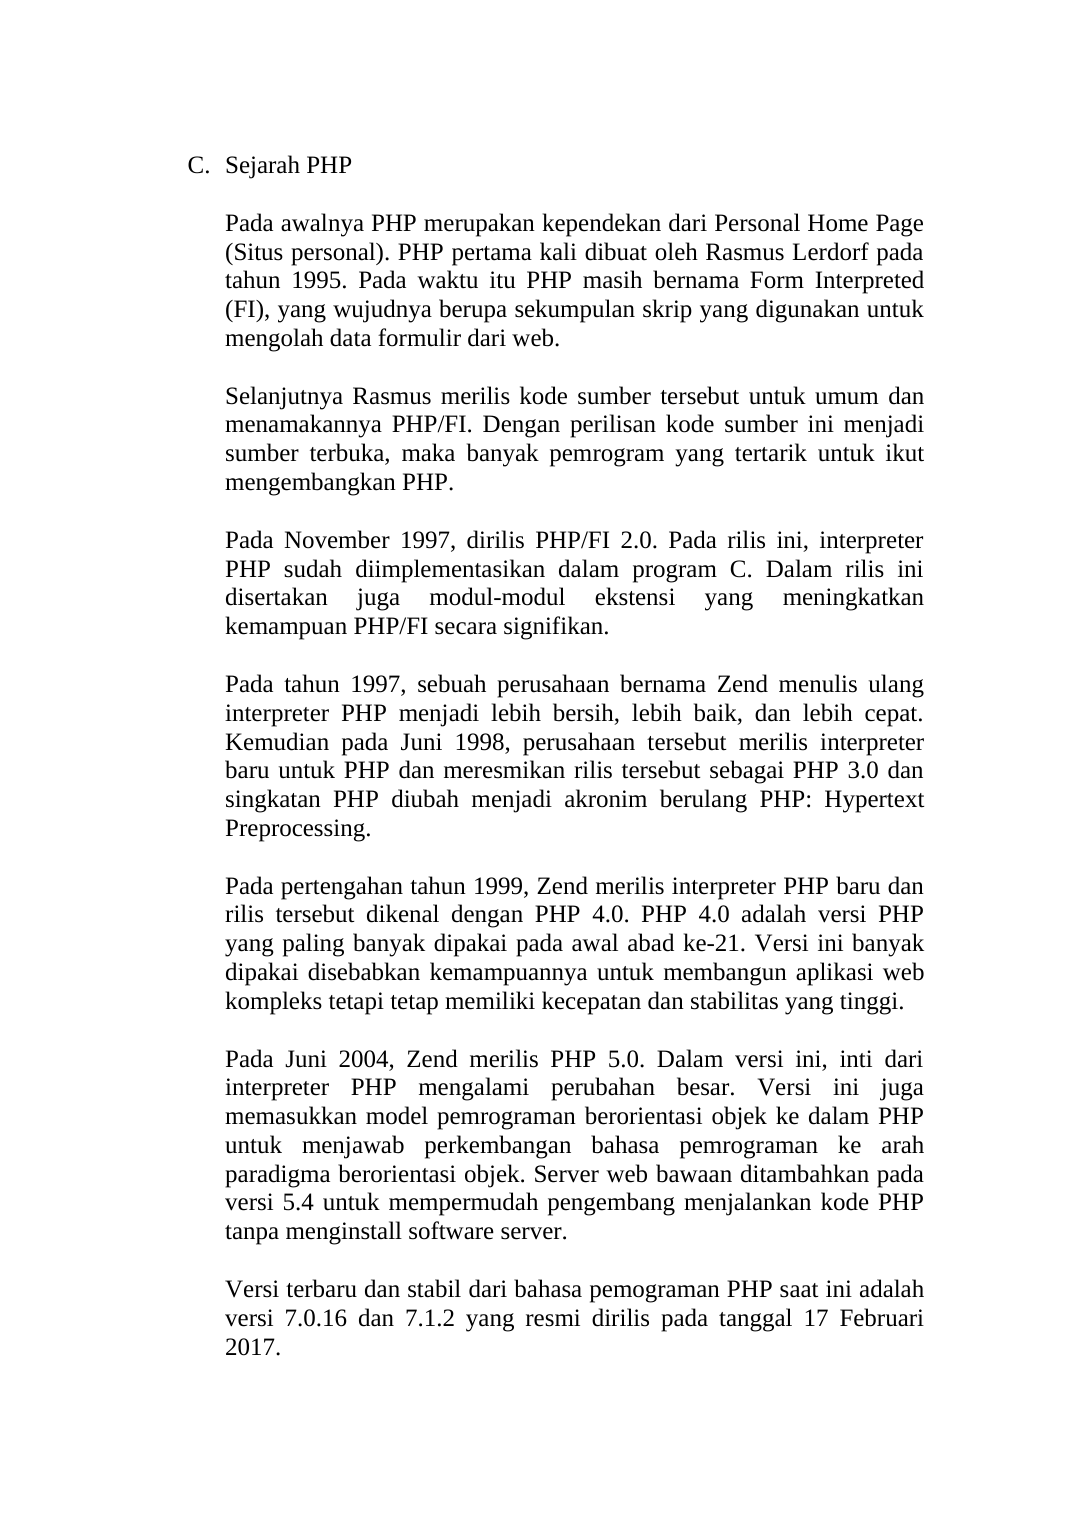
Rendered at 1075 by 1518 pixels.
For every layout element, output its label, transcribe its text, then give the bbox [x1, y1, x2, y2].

text Pada November 1997, dirilis PHP/FI 2.0. Pada rilis ini, interpreter PHP sudah diimplementasikan dalam program C. Dalam rilis ini disertakan juga modul-modul ekstensi yang meningkatkan kemampuan PHP/FI secara signifikan. [225, 525, 925, 640]
list Sejarah PHP [187, 150, 925, 179]
text Pada awalnya PHP merupakan kependekan dari Personal Home Page (Situs personal). PHP pertama kali dibuat oleh Rasmus Lerdorf pada tahun 1995. Pada waktu itu PHP masih bernama Form Interpreted (FI), yang wujudnya berupa sekumpulan skrip yang digunakan untuk mengolah data formulir dari web. [225, 208, 925, 352]
text Selanjutnya Rasmus merilis kode sumber tersebut untuk umum dan menamakannya PHP/FI. Dengan perilisan kode sumber ini menjadi sumber terbuka, maka banyak pemrogram yang tertarik untuk ikut mengembangkan PHP. [225, 381, 925, 496]
text Pada Juni 2004, Zend merilis PHP 5.0. Dalam versi ini, inti dari interpreter PHP mengalami perubahan besar. Versi ini juga memasukkan model pemrograman berorientasi objek ke dalam PHP untuk menjawab perkembangan bahasa pemrograman ke arah paradigma berorientasi objek. Server web bawaan ditambahkan pada versi 5.4 untuk mempermudah pengembang menjalankan kode PHP tanpa menginstall software server. [225, 1044, 925, 1245]
text Pada pertengahan tahun 1999, Zend merilis interpreter PHP baru dan rilis tersebut dikenal dengan PHP 4.0. PHP 4.0 adalah versi PHP yang paling banyak dipakai pada awal abad ke-21. Versi ini banyak dipakai disebabkan kemampuannya untuk membangun aplikasi web kompleks tetapi tetap memiliki kecepatan dan stabilitas yang tinggi. [225, 871, 925, 1014]
text Versi terbaru dan stabil dari bahasa pemograman PHP saat ini adalah versi 7.0.16 dan 7.1.2 yang resmi dirilis pada tanggal 17 Februari 2017. [225, 1274, 925, 1360]
text Pada tahun 1997, sebuah perusahaan bernama Zend menulis ulang interpreter PHP menjadi lebih bersih, lebih baik, dan lebih cepat. Kemudian pada Juni 1998, perusahaan tersebut merilis interpreter baru untuk PHP dan meresmikan rilis tersebut sebagai PHP 3.0 dan singkatan PHP diubah menjadi akronim berulang PHP: Hypertext Preprocessing. [225, 669, 925, 842]
